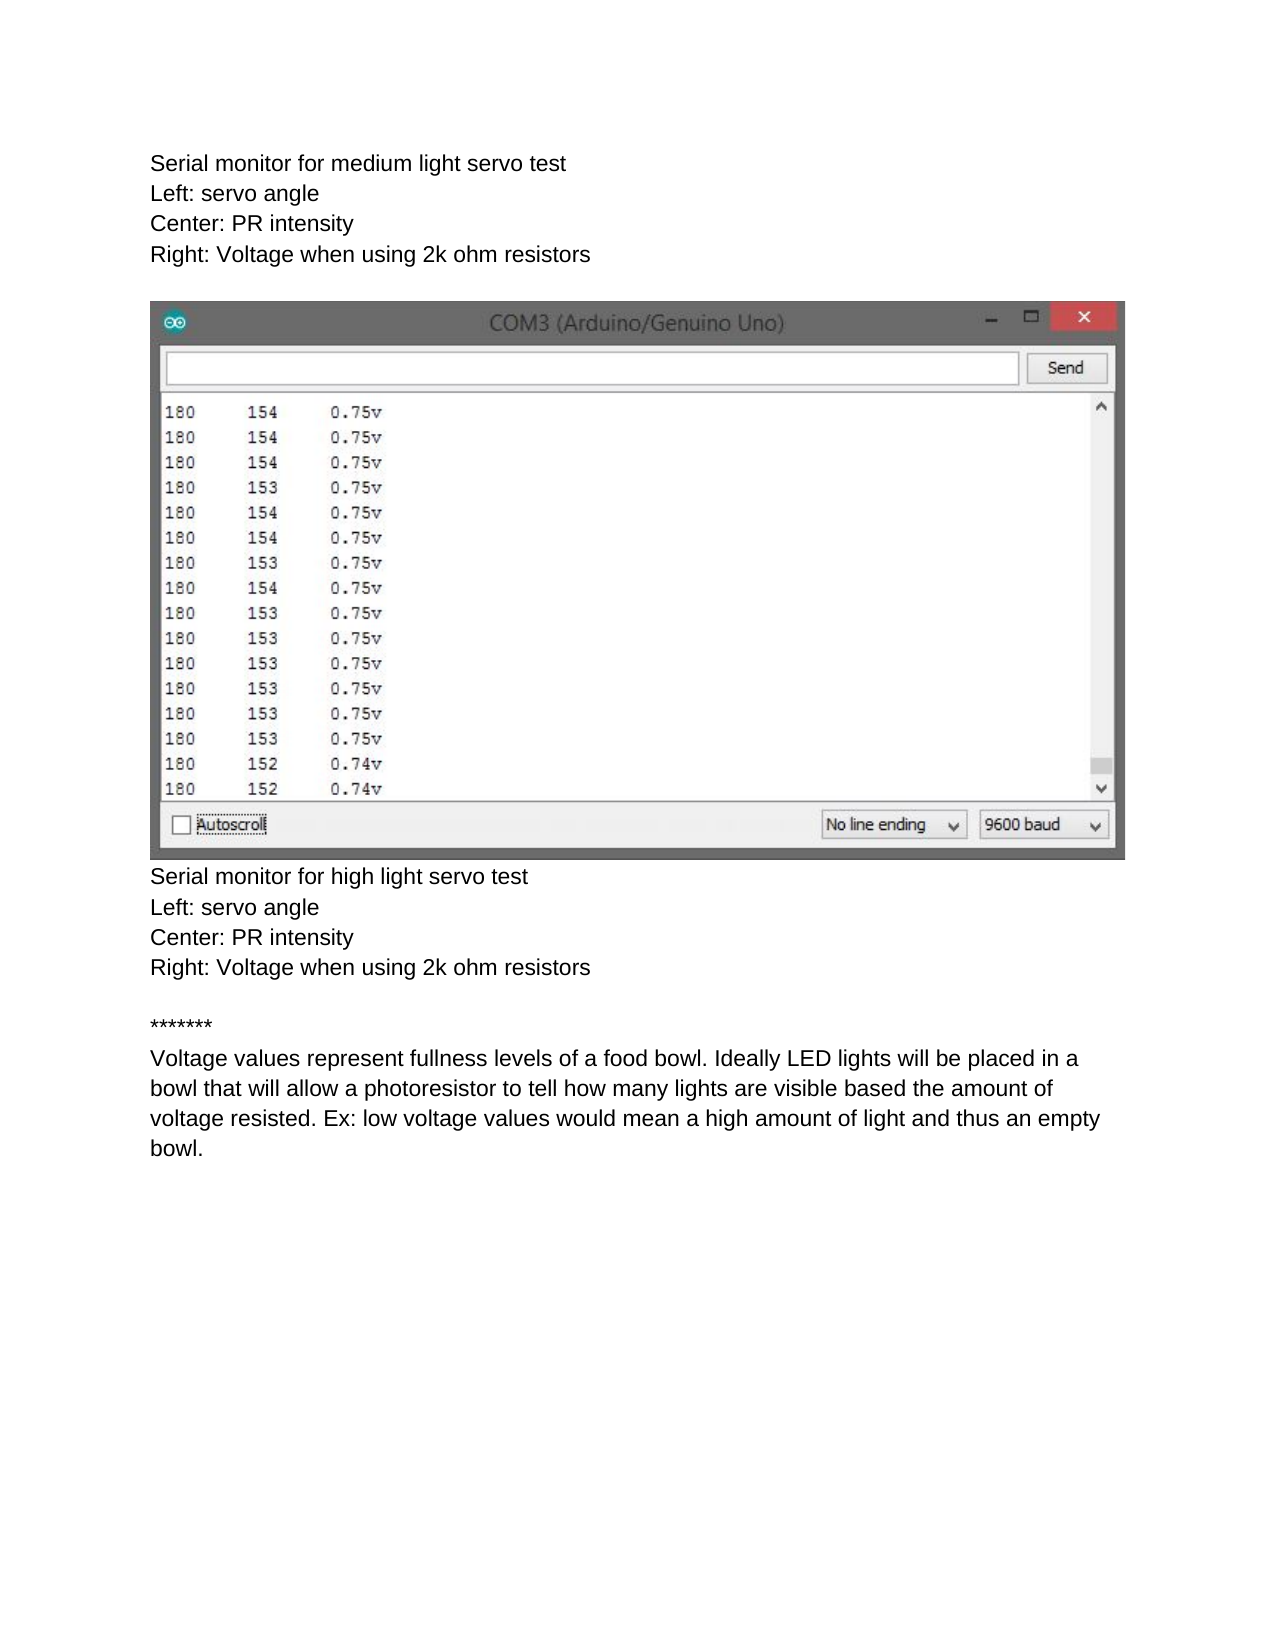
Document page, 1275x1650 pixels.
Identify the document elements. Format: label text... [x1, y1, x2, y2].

text Voltage values represent fullness levels of a food bowl. Ideally LED lights will be placed in a bowl that will allow a photoresistor to tell how many lights are visible based the amount of voltage resisted. Ex: low voltage values would mean a high amount of light and thus an empty bowl. [150, 1044, 1125, 1161]
text ******* [150, 1014, 1125, 1041]
text Serial monitor for medium light servo test [150, 150, 1125, 176]
text Serial monitor for high light servo test [150, 863, 1125, 889]
text Left: servo angle [150, 893, 1125, 920]
text Right: Voltage when using 2k ohm resistors [150, 241, 1125, 267]
text Center: PR intensity [150, 210, 1125, 237]
text Left: servo angle [150, 180, 1125, 207]
picture [150, 301, 1125, 860]
text Right: Voltage when using 2k ohm resistors [150, 954, 1125, 980]
text Center: PR intensity [150, 924, 1125, 950]
